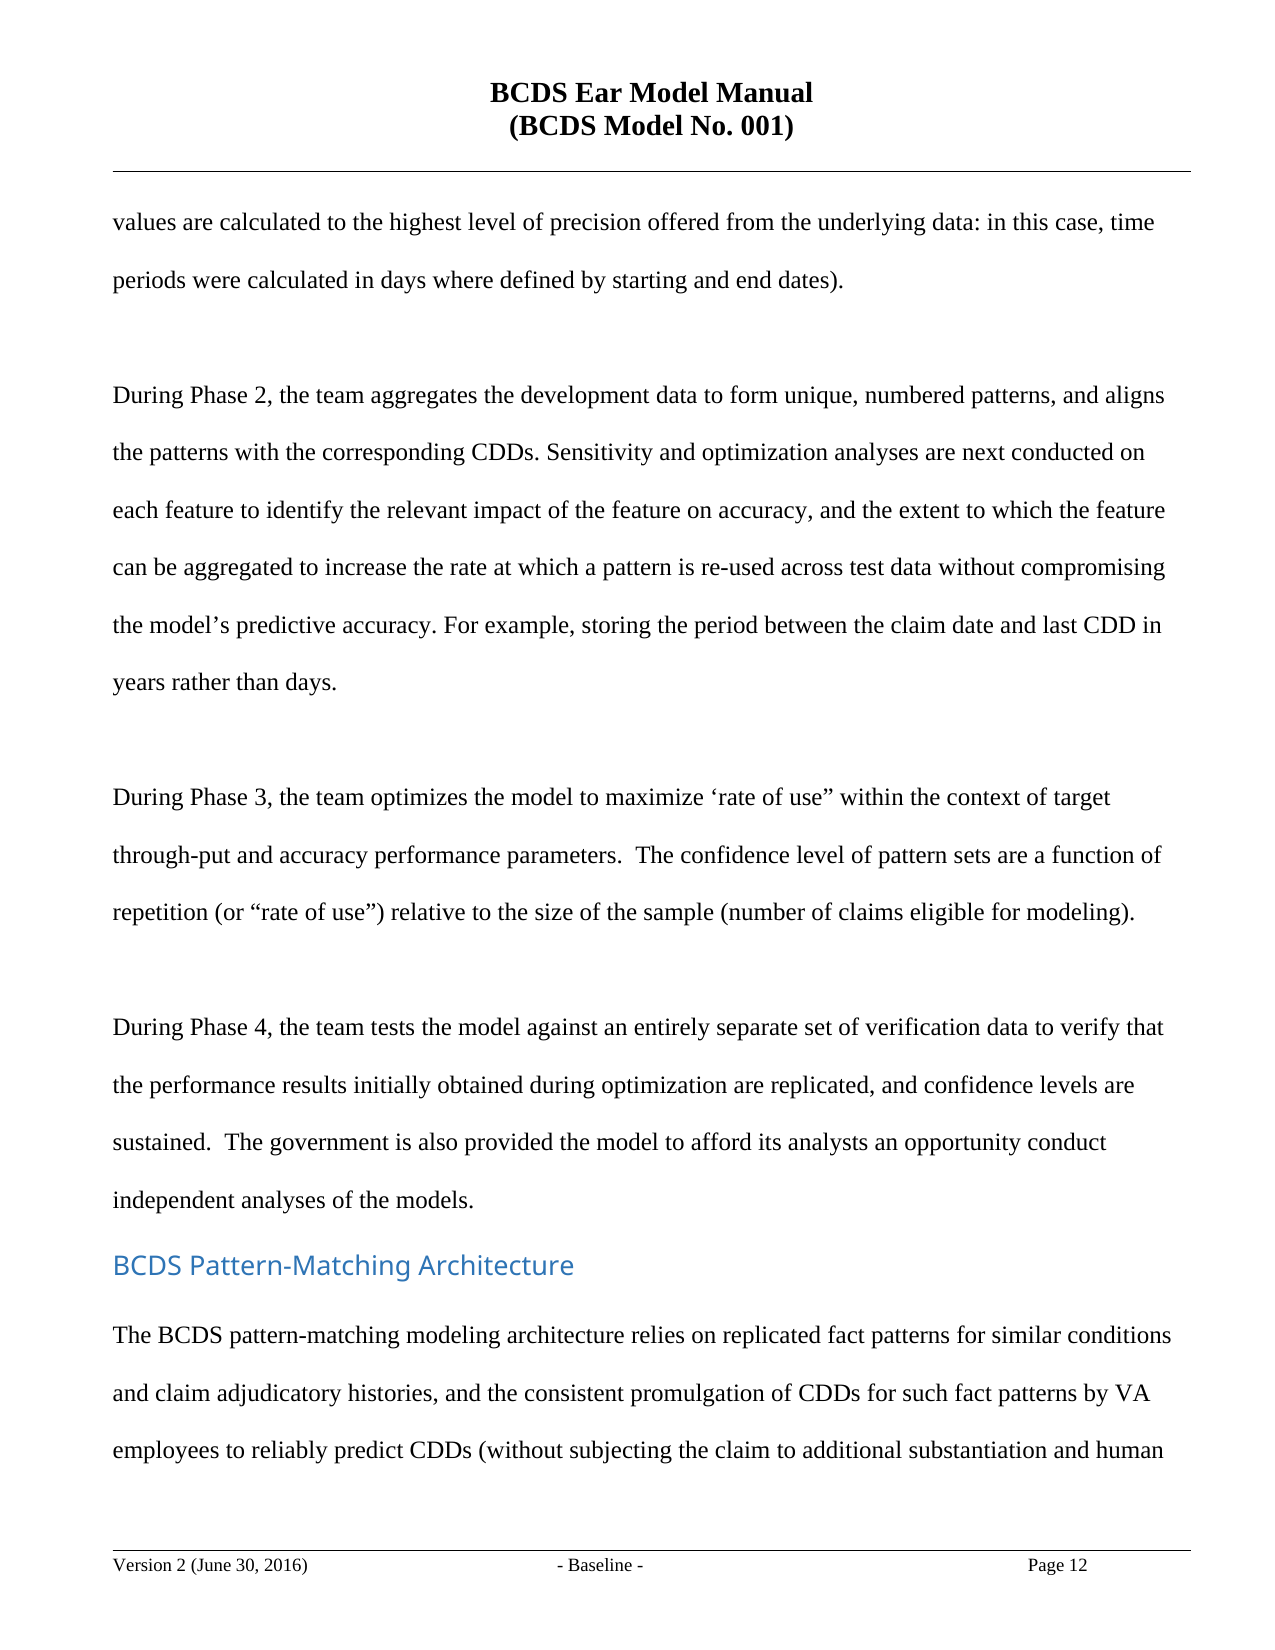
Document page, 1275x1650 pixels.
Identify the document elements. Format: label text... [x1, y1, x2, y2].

text During Phase 4, the team tests the model against an entirely separate set of verification data to verify that the performance results initially obtained during optimization are replicated, and confidence levels are sustained. The government is also provided the model to afford its analysts an opportunity conduct independent analyses of the models. [112, 1012, 1191, 1214]
text During Phase 3, the team optimizes the model to maximize ‘rate of use” within the context of target through-put and accuracy performance parameters. The confidence level of pattern sets are a function of repetition (or “rate of use”) relative to the size of the sample (number of claims eligible for modeling). [112, 782, 1191, 926]
text During Phase 2, the team aggregates the development data to form unique, numbered patterns, and aligns the patterns with the corresponding CDDs. Sensitivity and optimization analyses are next conducted on each feature to identify the relevant impact of the feature on accuracy, and the extent to which the feature can be aggregated to increase the rate at which a pattern is re-used across test data without compromising the model’s predictive accuracy. For example, storing the period between the claim date and last CDD in years rather than days. [112, 380, 1191, 696]
subtitle BCDS Pattern-Matching Architecture [112, 1247, 1191, 1283]
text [112, 207, 1191, 294]
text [112, 1320, 1191, 1464]
